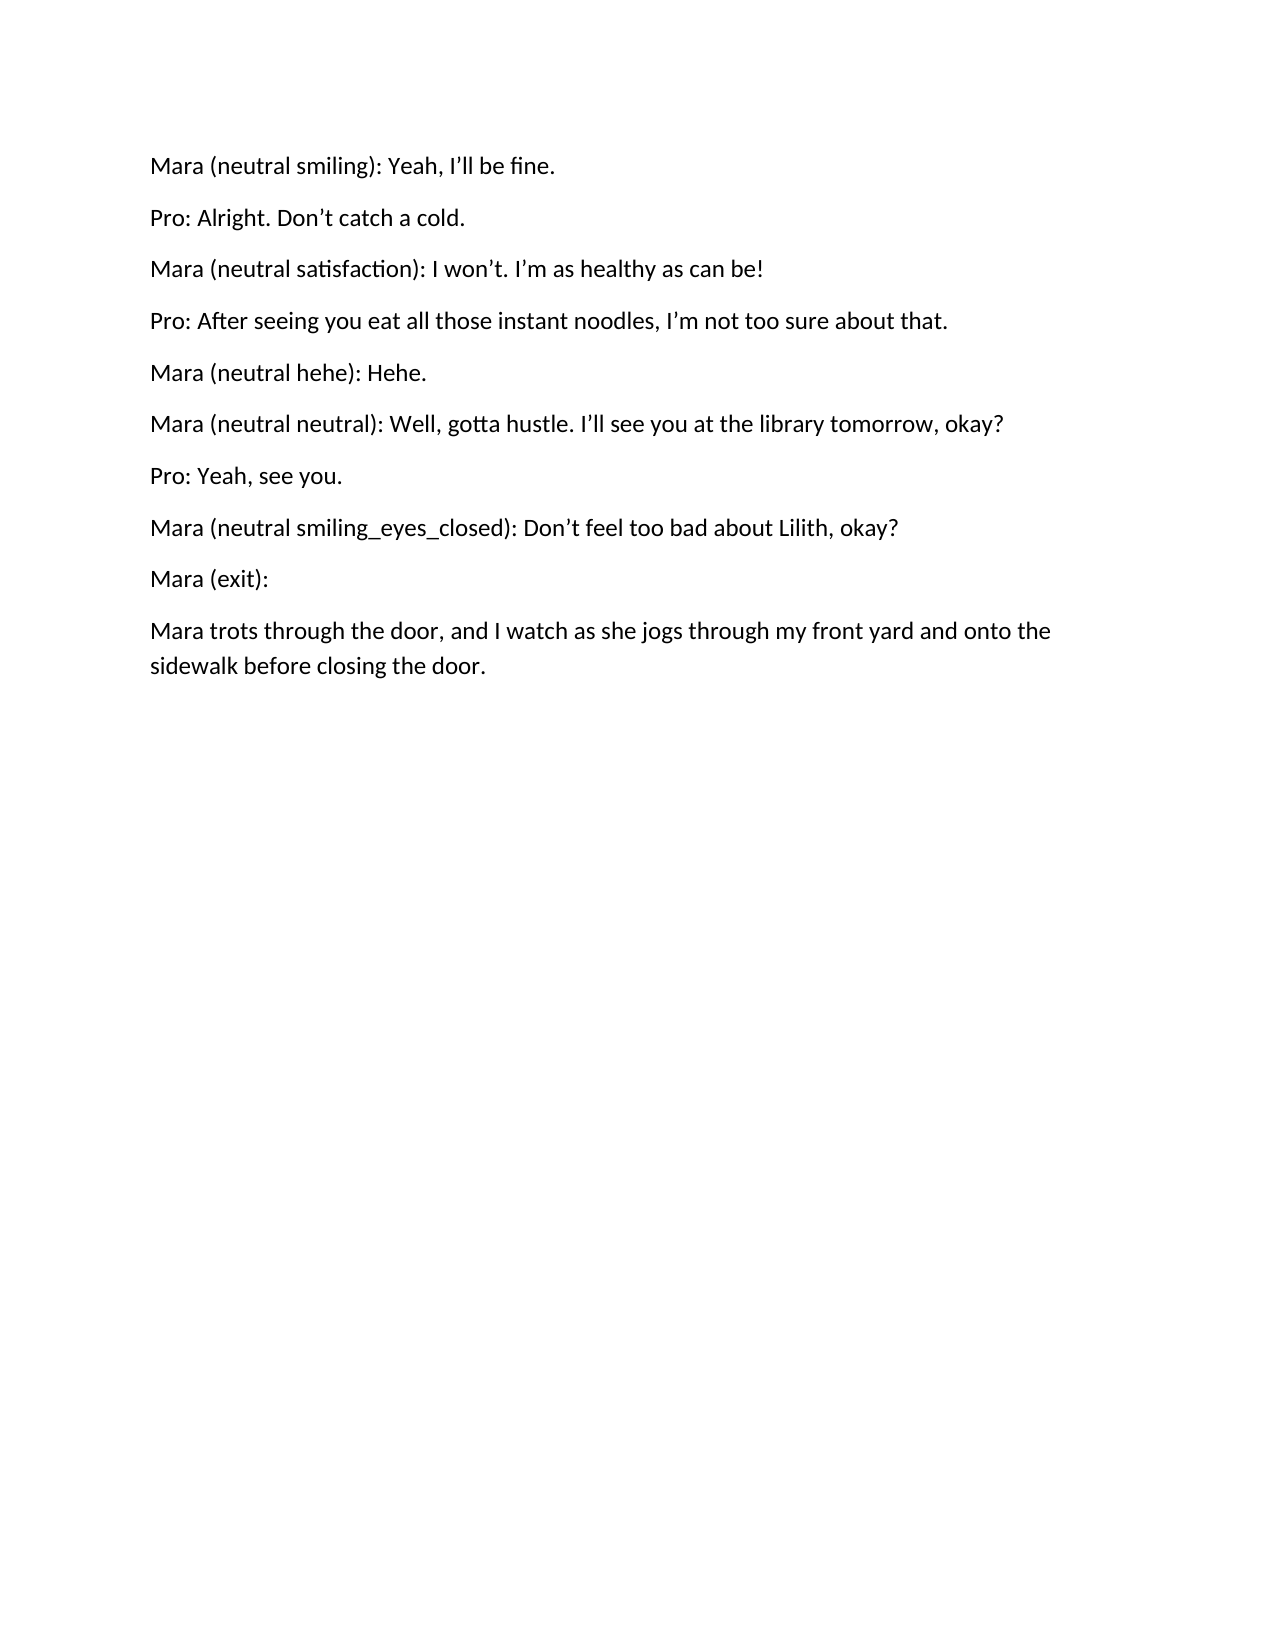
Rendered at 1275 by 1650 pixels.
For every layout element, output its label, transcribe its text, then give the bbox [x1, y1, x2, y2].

text Pro: After seeing you eat all those instant noodles, I’m not too sure about that. [150, 305, 1125, 336]
text Mara (neutral smiling_eyes_closed): Don’t feel too bad about Lilith, okay? [150, 512, 1125, 542]
text Pro: Yeah, see you. [150, 460, 1125, 491]
text Mara (neutral neutral): Well, gotta hustle. I’ll see you at the library tomorrow, okay? [150, 408, 1125, 439]
text Mara (exit): [150, 563, 1125, 594]
text Mara (neutral satisfaction): I won’t. I’m as healthy as can be! [150, 253, 1125, 284]
text Pro: Alright. Don’t catch a cold. [150, 202, 1125, 232]
text Mara (neutral smiling): Yeah, I’ll be fine. [150, 150, 1125, 181]
text Mara (neutral hehe): Hehe. [150, 357, 1125, 387]
text Mara trots through the door, and I watch as she jogs through my front yard and onto the sidewalk before closing the door. [150, 615, 1125, 681]
